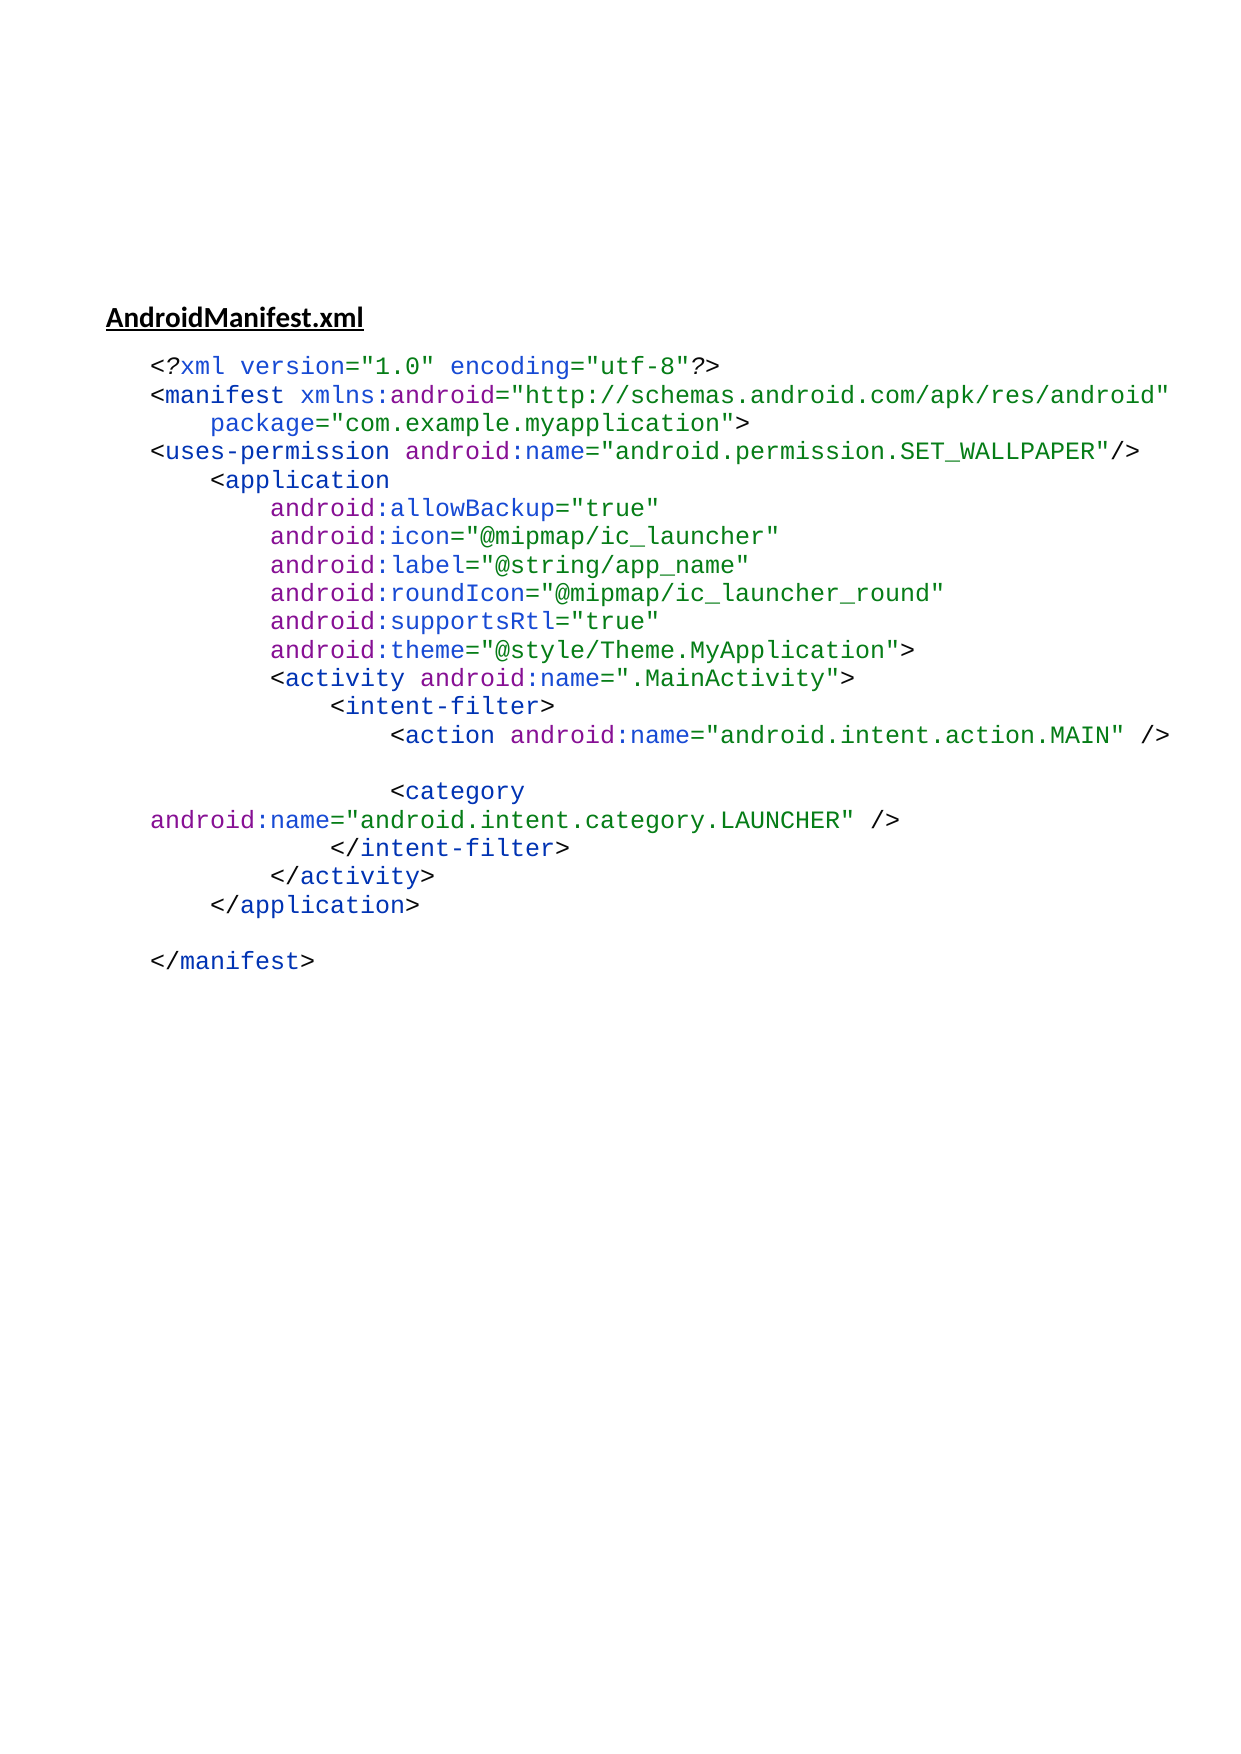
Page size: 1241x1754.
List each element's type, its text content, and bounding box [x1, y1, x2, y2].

text AndroidManifest.xml [106, 299, 1181, 334]
text <?xml version="1.0" encoding="utf-8"?> <manifest xmlns:android="http://schemas.android.com/apk/res/android" package="com.example.myapplication"> <uses-permission android:name="android.permission.SET_WALLPAPER"/> <application android:allowBackup="true" android:icon="@mipmap/ic_launcher" android:label="@string/app_name" android:roundIcon="@mipmap/ic_launcher_round" android:supportsRtl="true" android:theme="@style/Theme.MyApplication"> <activity android:name=".MainActivity"> <intent-filter> <action android:name="android.intent.action.MAIN" /> <category android:name="android.intent.category.LAUNCHER" /> </intent-filter> </activity> </application> </manifest> [150, 354, 1181, 977]
